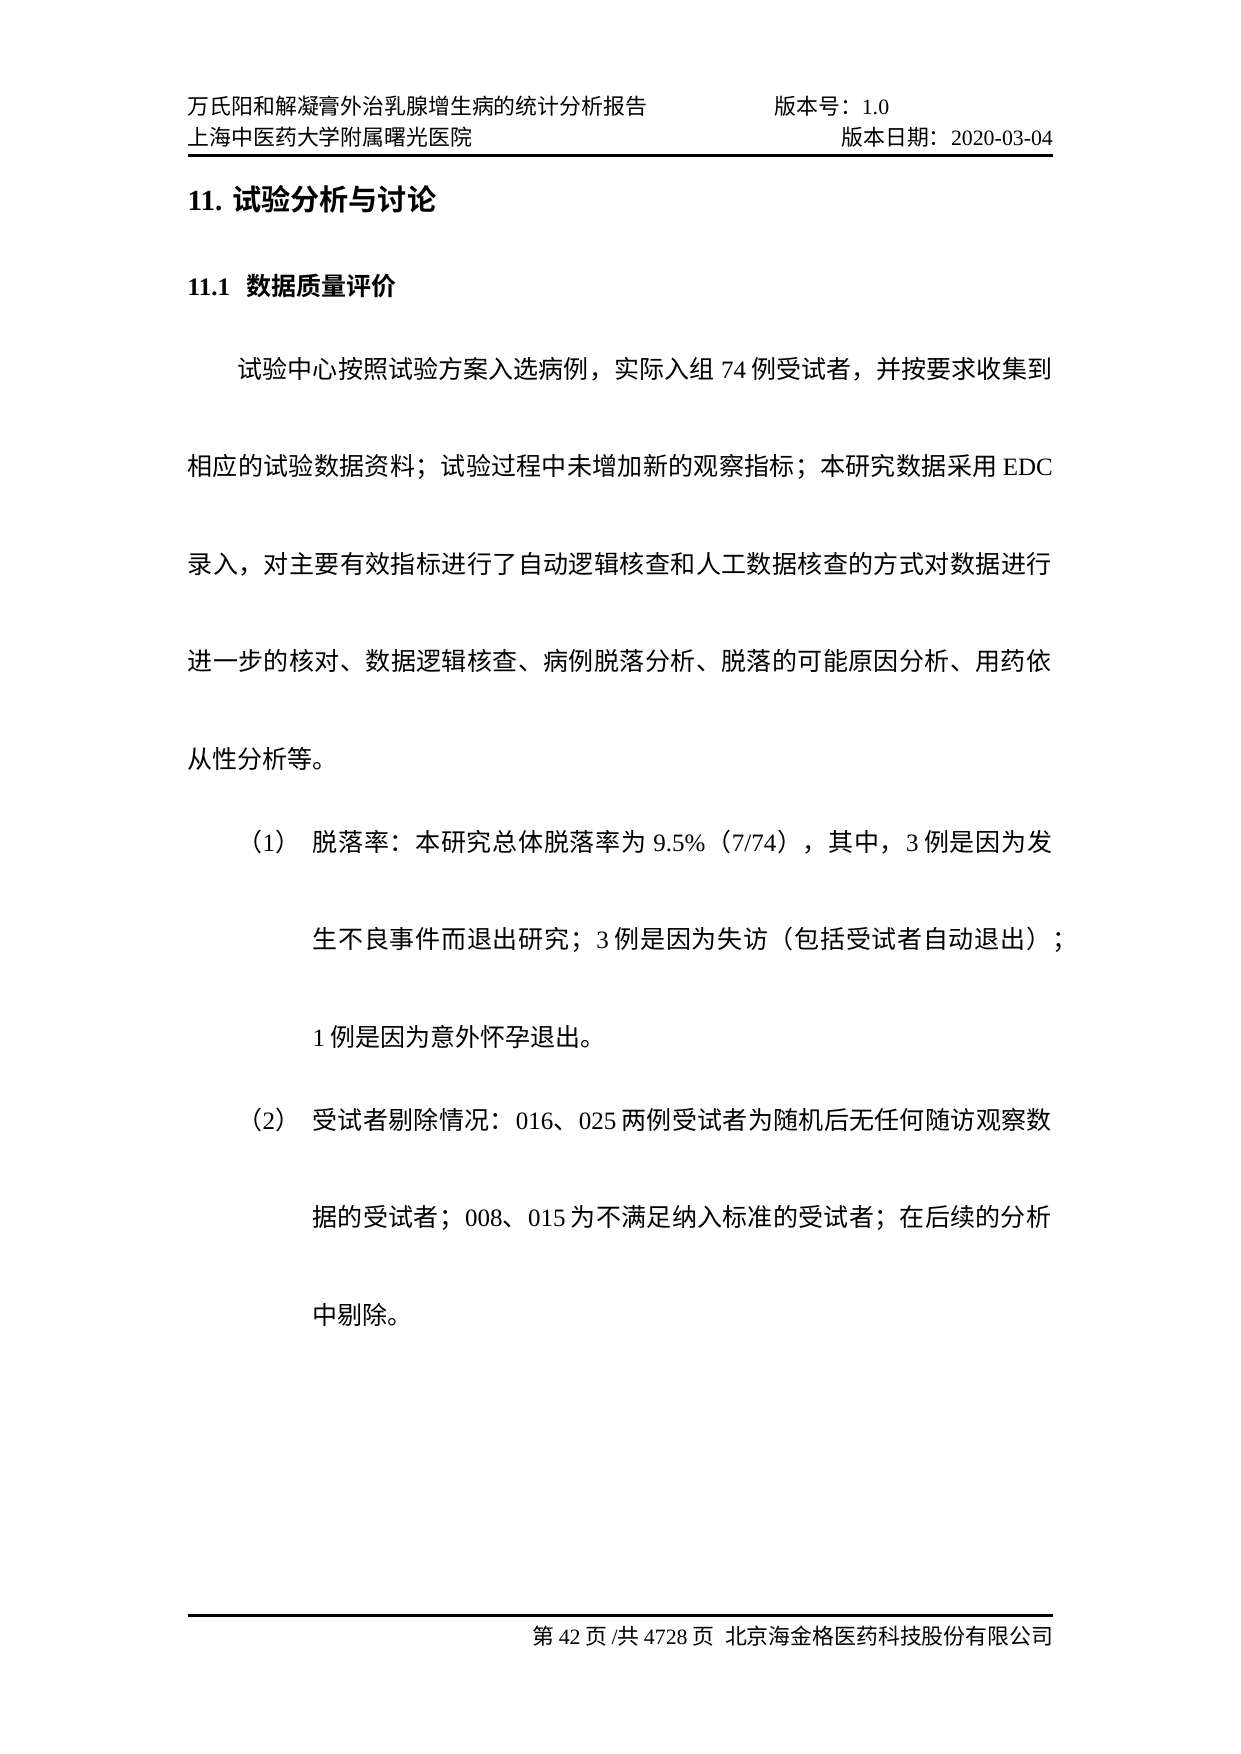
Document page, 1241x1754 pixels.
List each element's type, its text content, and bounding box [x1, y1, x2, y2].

list 数据质量评价 [187, 252, 1053, 317]
list 受试者剔除情况：016、025两例受试者为随机后无任何随访观察数据的受试者；008、015为不满足纳入标准的受试者；在后续的分析中剔除。 [237, 1086, 1053, 1346]
list 试验分析与讨论 [187, 166, 1053, 231]
list 脱落率：本研究总体脱落率为9.5%（7/74），其中，3例是因为发生不良事件而退出研究；3例是因为失访（包括受试者自动退出）；1例是因为意外怀孕退出。 [237, 808, 1053, 1068]
text 试验中心按照试验方案入选病例，实际入组74例受试者，并按要求收集到相应的试验数据资料；试验过程中未增加新的观察指标；本研究数据采用EDC录入，对主要有效指标进行了自动逻辑核查和人工数据核查的方式对数据进行进一步的核对、数据逻辑核查、病例脱落分析、脱落的可能原因分析、用药依从性分析等。 [187, 335, 1053, 790]
